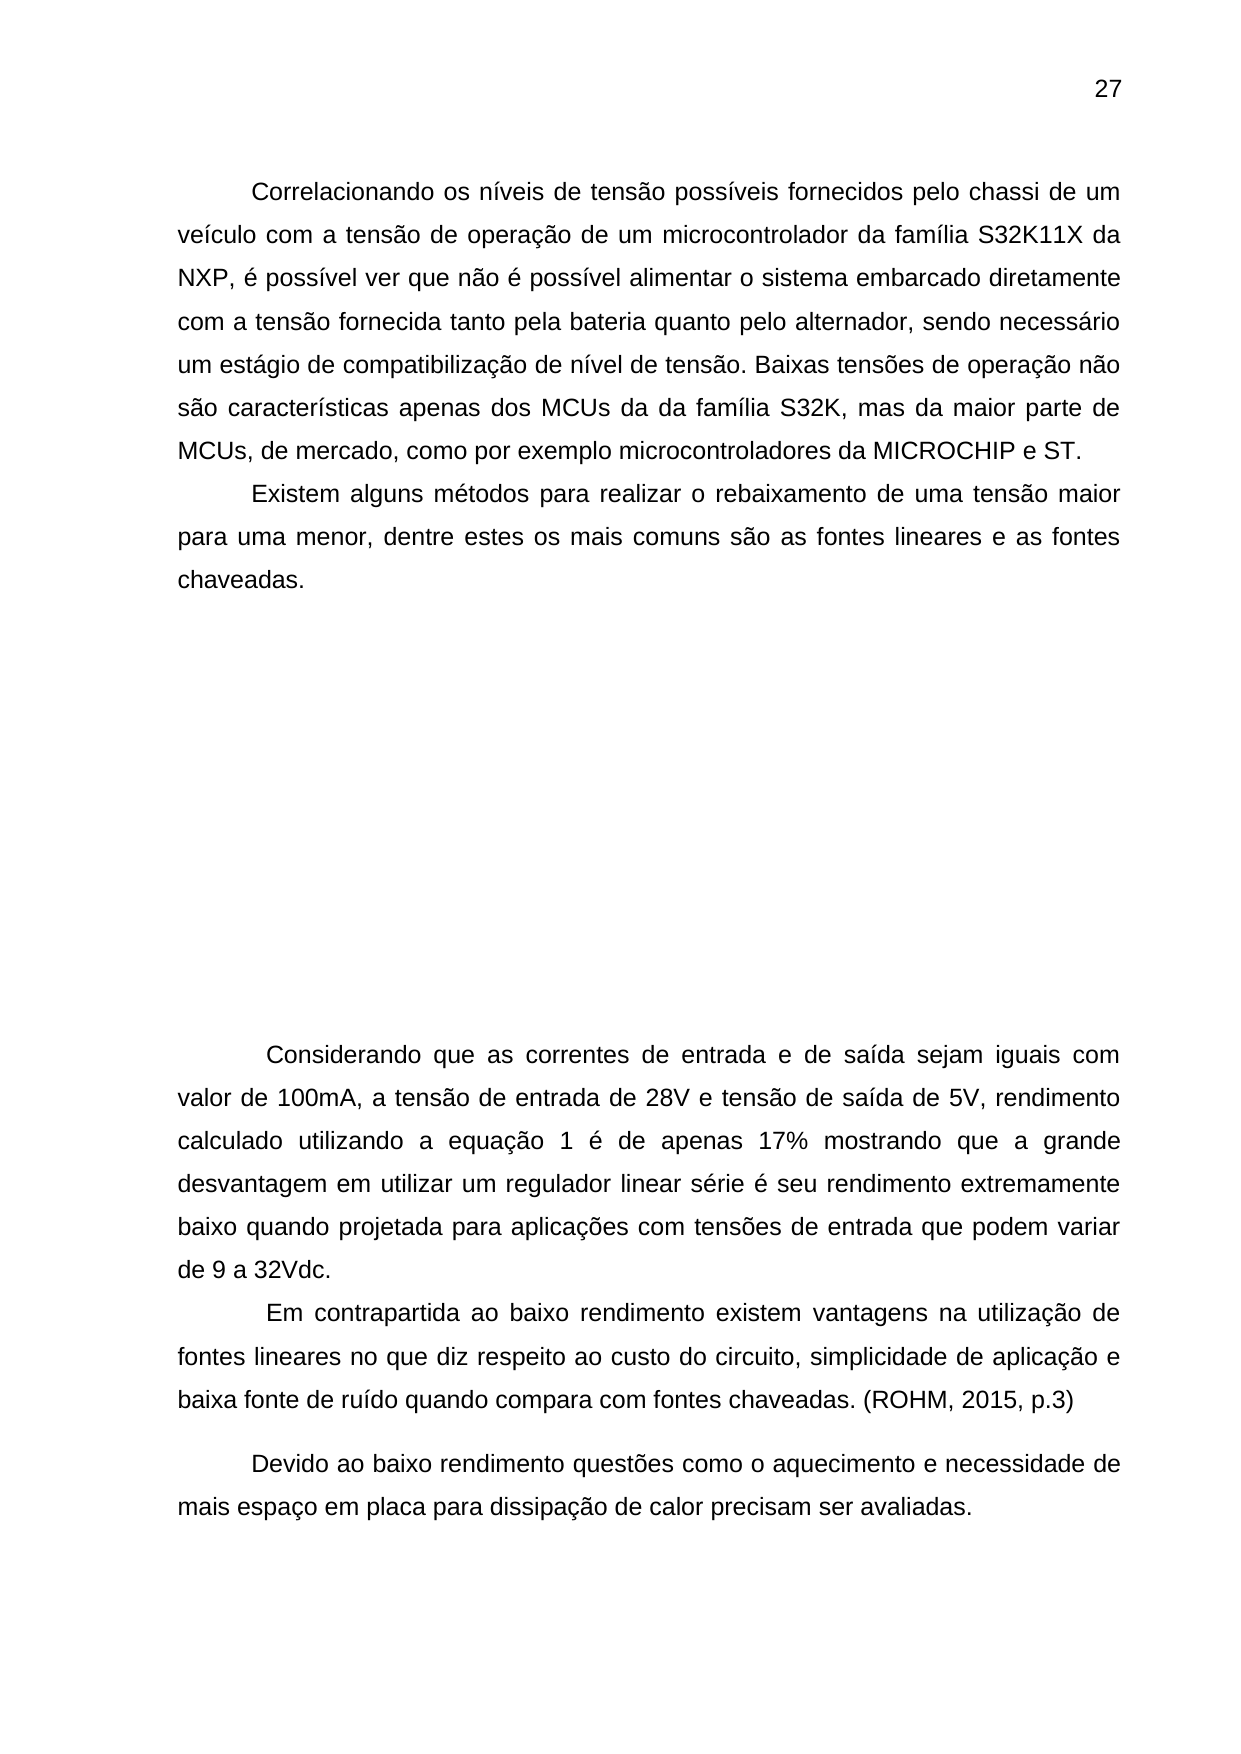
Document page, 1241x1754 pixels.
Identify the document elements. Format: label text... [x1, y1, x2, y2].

text Correlacionando os níveis de tensão possíveis fornecidos pelo chassi de um veículo com a tensão de operação de um microcontrolador da família S32K11X da NXP, é possível ver que não é possível alimentar o sistema embarcado diretamente com a tensão fornecida tanto pela bateria quanto pelo alternador, sendo necessário um estágio de compatibilização de nível de tensão. Baixas tensões de operação não são características apenas dos MCUs da da família S32K, mas da maior parte de MCUs, de mercado, como por exemplo microcontroladores da MICROCHIP e ST. [177, 177, 1122, 465]
text Existem alguns métodos para realizar o rebaixamento de uma tensão maior para uma menor, dentre estes os mais comuns são as fontes lineares e as fontes chaveadas. [177, 479, 1122, 594]
text Em contrapartida ao baixo rendimento existem vantagens na utilização de fontes lineares no que diz respeito ao custo do circuito, simplicidade de aplicação e baixa fonte de ruído quando compara com fontes chaveadas. (ROHM, 2015, p.3) [177, 1298, 1122, 1413]
text Devido ao baixo rendimento questões como o aquecimento e necessidade de mais espaço em placa para dissipação de calor precisam ser avaliadas. [177, 1449, 1122, 1521]
text Considerando que as correntes de entrada e de saída sejam iguais com valor de 100mA, a tensão de entrada de 28V e tensão de saída de 5V, rendimento calculado utilizando a equação 1 é de apenas 17% mostrando que a grande desvantagem em utilizar um regulador linear série é seu rendimento extremamente baixo quando projetada para aplicações com tensões de entrada que podem variar de 9 a 32Vdc. [177, 1040, 1122, 1284]
